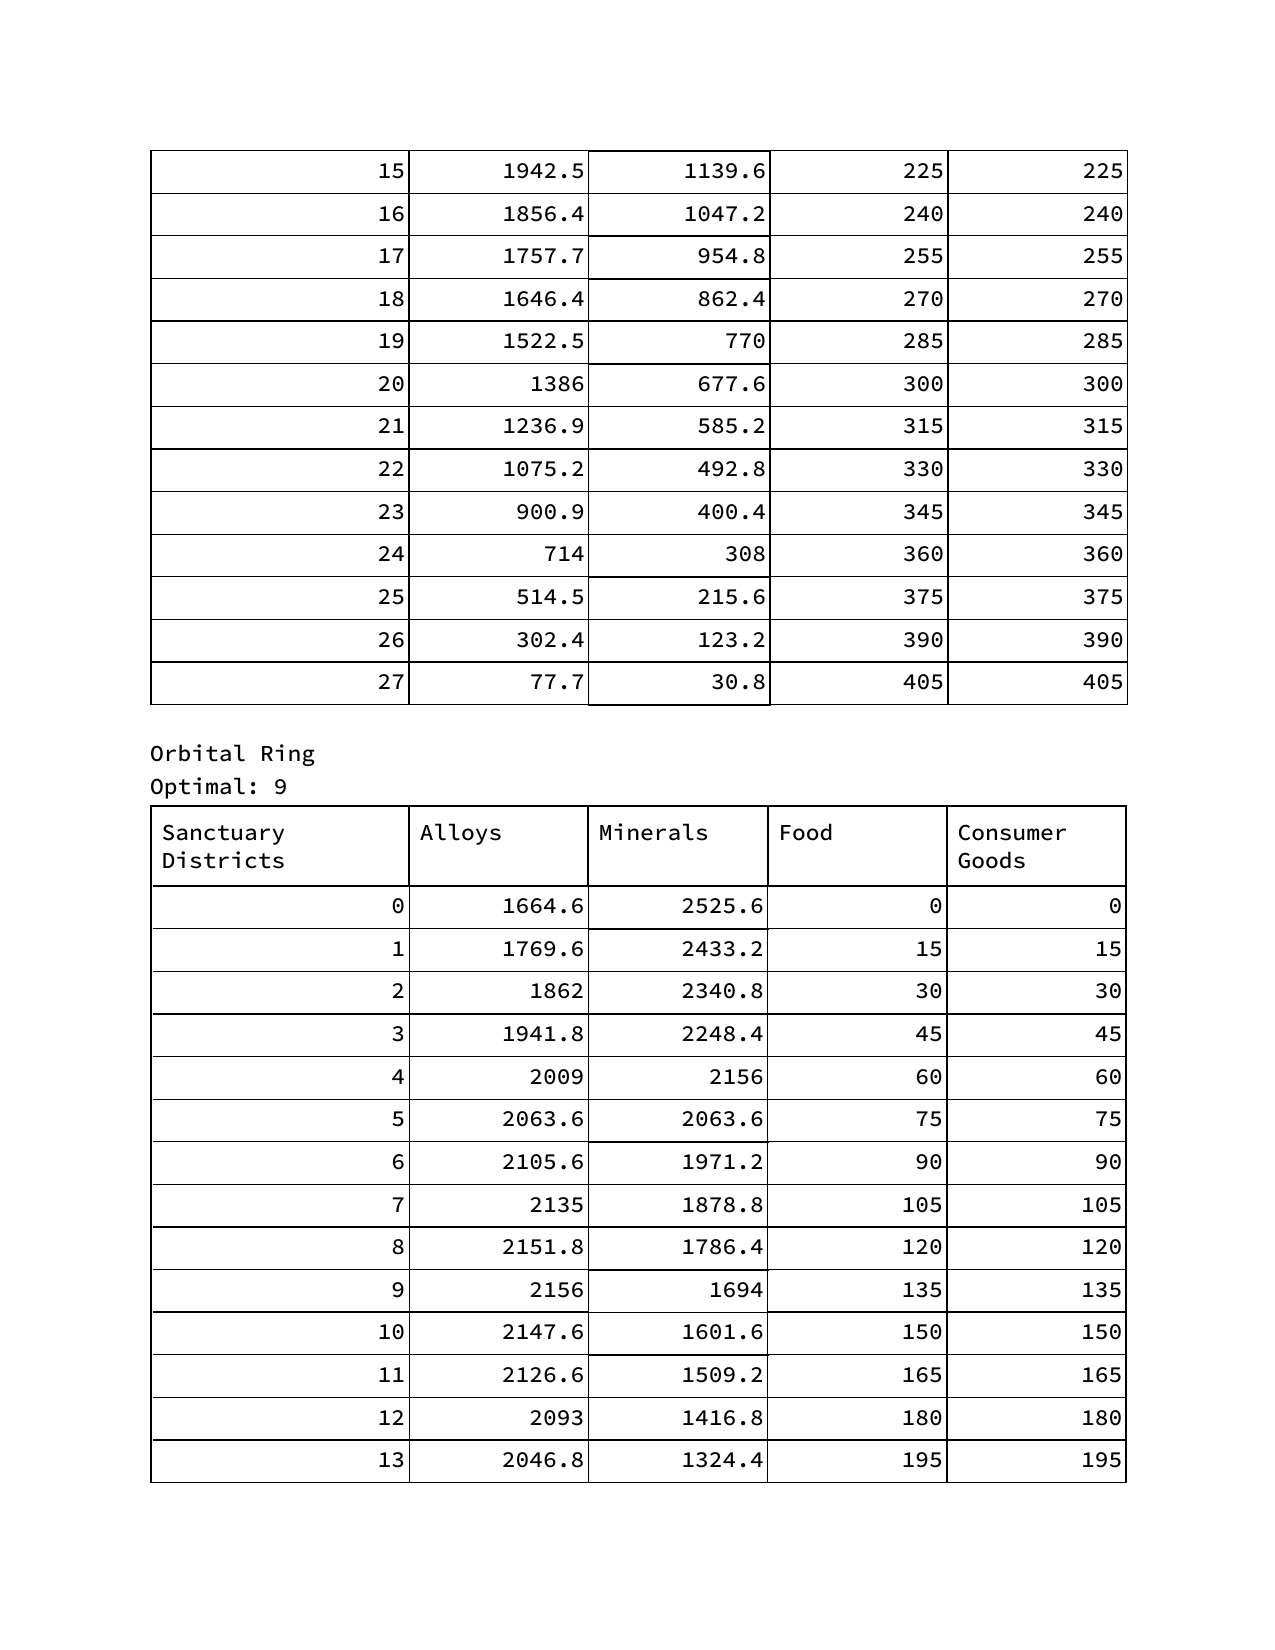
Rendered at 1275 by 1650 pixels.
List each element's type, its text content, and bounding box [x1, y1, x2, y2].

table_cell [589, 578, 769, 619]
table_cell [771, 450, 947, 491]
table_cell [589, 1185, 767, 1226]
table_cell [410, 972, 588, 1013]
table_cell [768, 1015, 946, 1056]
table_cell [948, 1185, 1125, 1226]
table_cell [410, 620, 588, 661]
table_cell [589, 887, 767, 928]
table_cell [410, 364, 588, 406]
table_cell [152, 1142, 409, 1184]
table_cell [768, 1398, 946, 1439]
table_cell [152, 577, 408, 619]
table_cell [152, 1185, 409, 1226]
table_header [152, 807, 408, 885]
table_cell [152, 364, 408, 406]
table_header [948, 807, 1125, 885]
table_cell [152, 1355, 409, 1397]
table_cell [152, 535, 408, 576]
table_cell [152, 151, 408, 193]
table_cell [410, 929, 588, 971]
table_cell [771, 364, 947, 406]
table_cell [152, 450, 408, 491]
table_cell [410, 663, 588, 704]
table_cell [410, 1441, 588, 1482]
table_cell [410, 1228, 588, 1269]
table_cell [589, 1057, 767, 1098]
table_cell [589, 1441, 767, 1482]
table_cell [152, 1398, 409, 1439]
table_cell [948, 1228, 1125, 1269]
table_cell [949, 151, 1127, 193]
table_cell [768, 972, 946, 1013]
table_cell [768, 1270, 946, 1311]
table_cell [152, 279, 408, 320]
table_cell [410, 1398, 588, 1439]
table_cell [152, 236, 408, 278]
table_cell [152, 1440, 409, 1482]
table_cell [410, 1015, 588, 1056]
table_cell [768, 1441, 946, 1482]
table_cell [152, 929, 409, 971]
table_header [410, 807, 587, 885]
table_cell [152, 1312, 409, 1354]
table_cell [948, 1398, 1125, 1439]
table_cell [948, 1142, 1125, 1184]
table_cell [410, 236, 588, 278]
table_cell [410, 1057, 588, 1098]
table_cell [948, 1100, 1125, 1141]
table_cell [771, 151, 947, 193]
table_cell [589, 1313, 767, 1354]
text Orbital Ring [150, 738, 1125, 767]
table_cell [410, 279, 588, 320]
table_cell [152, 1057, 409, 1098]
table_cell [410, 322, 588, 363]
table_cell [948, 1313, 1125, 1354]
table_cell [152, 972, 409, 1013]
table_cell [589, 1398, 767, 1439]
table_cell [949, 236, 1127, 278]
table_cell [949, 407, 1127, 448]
text Optimal: 9 [150, 772, 1125, 801]
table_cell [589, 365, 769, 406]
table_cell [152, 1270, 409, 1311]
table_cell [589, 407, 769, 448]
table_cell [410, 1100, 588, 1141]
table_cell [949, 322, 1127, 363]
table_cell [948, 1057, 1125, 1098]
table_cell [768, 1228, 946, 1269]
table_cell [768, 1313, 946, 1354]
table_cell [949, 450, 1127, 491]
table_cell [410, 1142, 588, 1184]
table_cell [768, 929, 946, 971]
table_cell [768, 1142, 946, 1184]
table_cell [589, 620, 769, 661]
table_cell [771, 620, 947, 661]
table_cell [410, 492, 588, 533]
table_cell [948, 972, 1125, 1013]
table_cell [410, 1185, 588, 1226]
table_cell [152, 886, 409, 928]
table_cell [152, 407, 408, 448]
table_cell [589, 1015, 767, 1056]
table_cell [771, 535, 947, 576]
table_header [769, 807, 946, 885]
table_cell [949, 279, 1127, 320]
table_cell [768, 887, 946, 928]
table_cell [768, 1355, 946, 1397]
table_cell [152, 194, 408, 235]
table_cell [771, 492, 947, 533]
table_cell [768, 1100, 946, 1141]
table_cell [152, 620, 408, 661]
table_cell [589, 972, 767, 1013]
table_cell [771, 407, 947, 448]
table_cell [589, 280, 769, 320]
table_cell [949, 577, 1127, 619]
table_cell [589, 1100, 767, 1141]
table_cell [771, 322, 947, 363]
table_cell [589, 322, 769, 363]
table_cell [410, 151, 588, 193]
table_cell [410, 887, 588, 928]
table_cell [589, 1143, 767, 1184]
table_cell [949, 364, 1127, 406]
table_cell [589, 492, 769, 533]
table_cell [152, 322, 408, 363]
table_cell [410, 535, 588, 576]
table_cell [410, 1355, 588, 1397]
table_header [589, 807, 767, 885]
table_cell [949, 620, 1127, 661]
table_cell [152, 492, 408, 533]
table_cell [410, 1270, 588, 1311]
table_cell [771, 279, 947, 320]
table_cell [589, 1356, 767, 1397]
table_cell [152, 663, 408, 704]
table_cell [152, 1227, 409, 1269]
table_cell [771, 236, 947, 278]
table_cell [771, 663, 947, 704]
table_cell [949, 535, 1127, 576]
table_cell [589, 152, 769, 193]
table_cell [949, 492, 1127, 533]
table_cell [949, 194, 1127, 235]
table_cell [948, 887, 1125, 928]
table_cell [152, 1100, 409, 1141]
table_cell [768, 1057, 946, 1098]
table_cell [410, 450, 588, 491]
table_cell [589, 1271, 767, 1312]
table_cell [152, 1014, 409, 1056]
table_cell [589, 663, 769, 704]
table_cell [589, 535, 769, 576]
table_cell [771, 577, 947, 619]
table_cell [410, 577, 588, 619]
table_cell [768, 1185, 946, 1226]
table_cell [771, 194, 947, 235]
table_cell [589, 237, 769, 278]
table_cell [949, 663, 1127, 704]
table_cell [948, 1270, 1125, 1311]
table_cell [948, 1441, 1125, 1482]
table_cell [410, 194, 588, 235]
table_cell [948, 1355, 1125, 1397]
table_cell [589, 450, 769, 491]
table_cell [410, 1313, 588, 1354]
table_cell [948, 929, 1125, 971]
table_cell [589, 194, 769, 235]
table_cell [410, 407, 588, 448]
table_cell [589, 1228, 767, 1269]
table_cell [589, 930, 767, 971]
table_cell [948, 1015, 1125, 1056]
